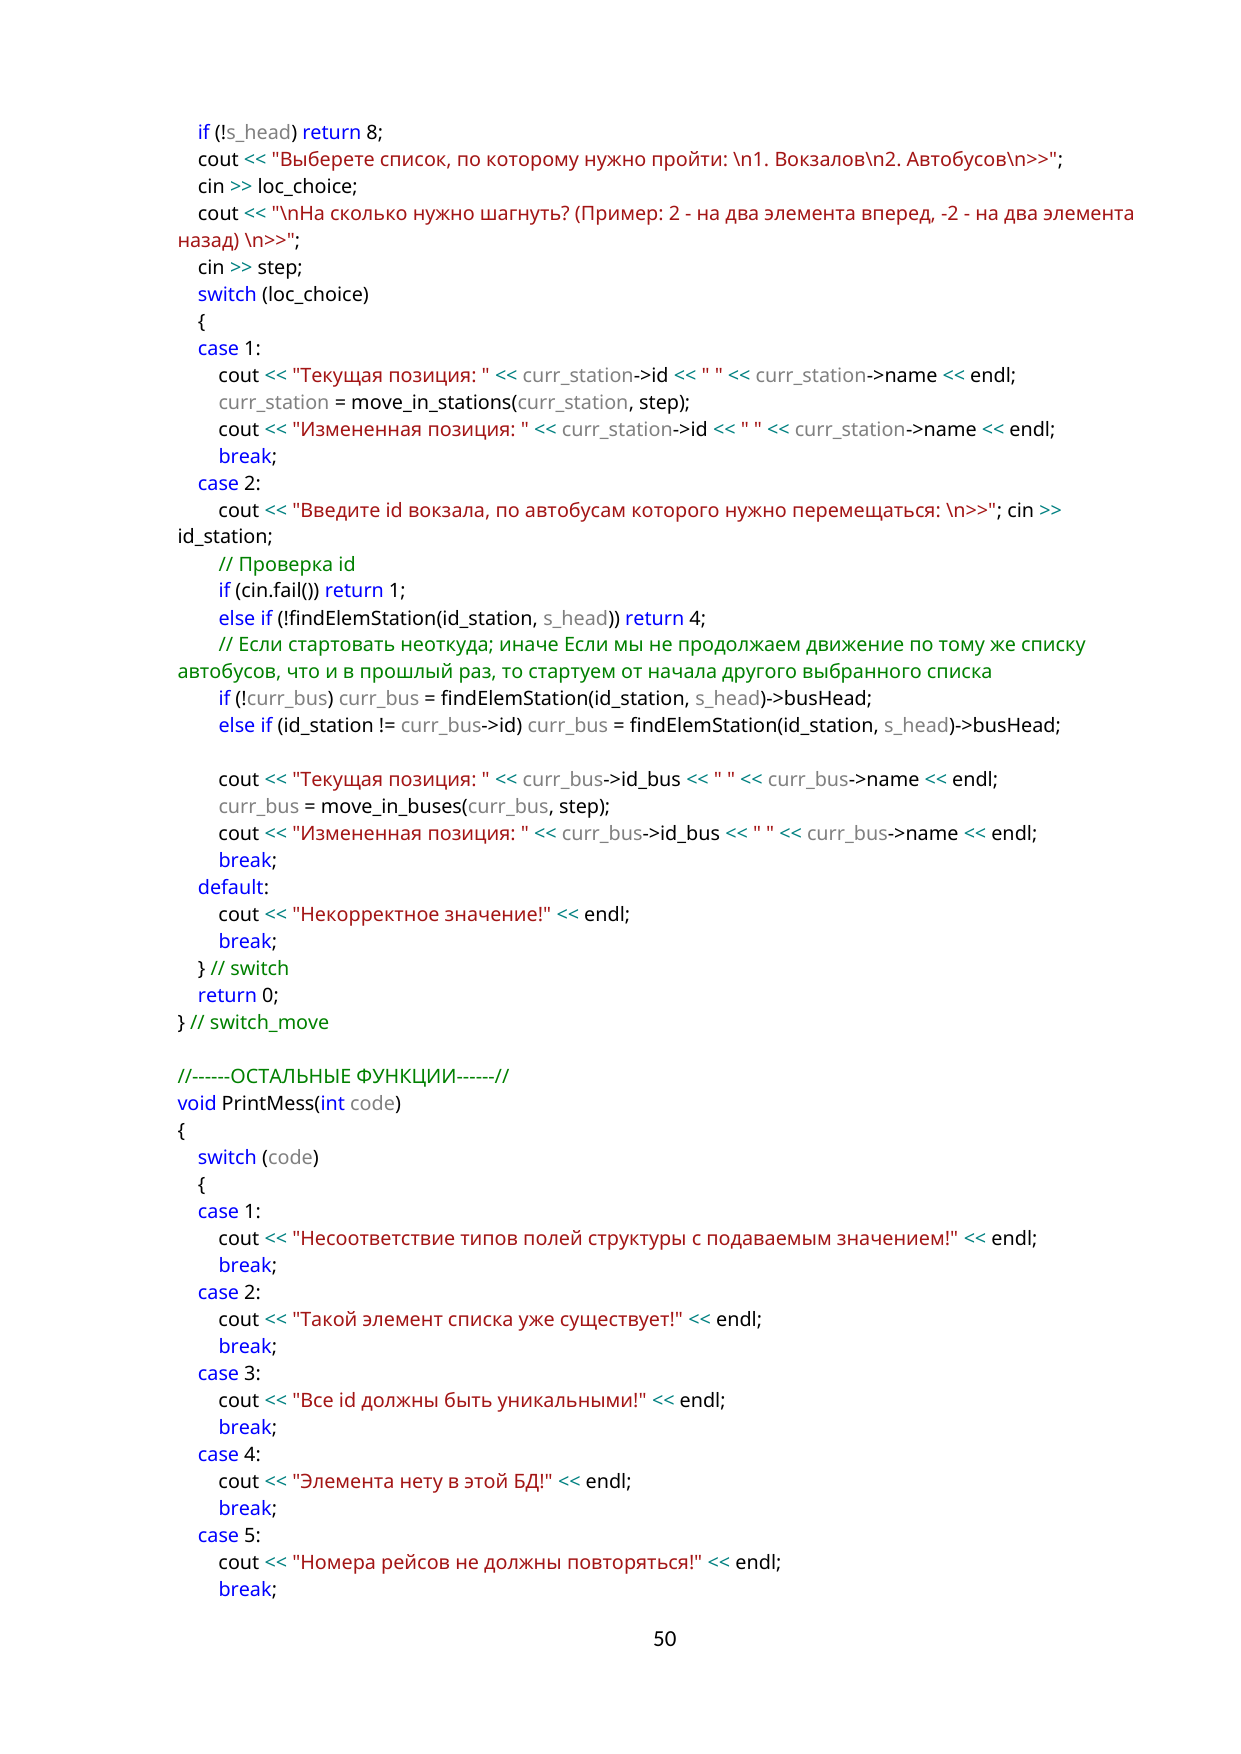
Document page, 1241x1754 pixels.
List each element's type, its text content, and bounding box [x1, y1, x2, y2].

text else if (id_station != curr_bus->id) curr_bus = findElemStation(id_station, s_head)->busHead; [177, 712, 1152, 739]
text case 4: [177, 1440, 1152, 1467]
text return 0; [177, 981, 1152, 1008]
text cout << "Измененная позиция: " << curr_bus->id_bus << " " << curr_bus->name << endl; [177, 819, 1152, 847]
text { [177, 1116, 1152, 1143]
text break; [177, 442, 1152, 469]
text break; [177, 1413, 1152, 1440]
text { [177, 307, 1152, 334]
text cout << "Несоответствие типов полей структуры с подаваемым значением!" << endl; [177, 1224, 1152, 1251]
text //------ОСТАЛЬНЫЕ ФУНКЦИИ------// [177, 1062, 1152, 1089]
text cout << "Некорректное значение!" << endl; [177, 901, 1152, 927]
text case 1: [177, 334, 1152, 361]
text break; [177, 1332, 1152, 1359]
text // Проверка id [177, 550, 1152, 577]
text break; [177, 1575, 1152, 1602]
text case 2: [177, 1278, 1152, 1305]
text case 3: [177, 1359, 1152, 1386]
text cin >> loc_choice; [177, 172, 1152, 199]
text cout << "Введите id вокзала, по автобусам которого нужно перемещаться: \n>>"; cin >> id_station; [177, 496, 1152, 550]
text switch (code) [177, 1143, 1152, 1170]
text cout << "\nНа сколько нужно шагнуть? (Пример: 2 - на два элемента вперед, -2 - на два элемента назад) \n>>"; [177, 199, 1152, 253]
text cout << "Выберете список, по которому нужно пройти: \n1. Вокзалов\n2. Автобусов\n>>"; [177, 145, 1152, 172]
text else if (!findElemStation(id_station, s_head)) return 4; [177, 604, 1152, 631]
text void PrintMess(int code) [177, 1089, 1152, 1116]
text break; [177, 927, 1152, 954]
text cout << "Такой элемент списка уже существует!" << endl; [177, 1305, 1152, 1332]
text break; [177, 1494, 1152, 1521]
text case 2: [177, 469, 1152, 496]
text break; [177, 1251, 1152, 1278]
text cout << "Все id должны быть уникальными!" << endl; [177, 1386, 1152, 1413]
text if (cin.fail()) return 1; [177, 577, 1152, 604]
text cout << "Измененная позиция: " << curr_station->id << " " << curr_station->name << endl; [177, 415, 1152, 442]
text curr_station = move_in_stations(curr_station, step); [177, 388, 1152, 415]
text cout << "Текущая позиция: " << curr_bus->id_bus << " " << curr_bus->name << endl; [177, 766, 1152, 793]
text break; [177, 847, 1152, 873]
text case 1: [177, 1197, 1152, 1224]
text cout << "Номера рейсов не должны повторяться!" << endl; [177, 1548, 1152, 1575]
text switch (loc_choice) [177, 280, 1152, 307]
text } // switch [177, 954, 1152, 981]
text if (!s_head) return 8; [177, 118, 1152, 145]
text cin >> step; [177, 253, 1152, 280]
text if (!curr_bus) curr_bus = findElemStation(id_station, s_head)->busHead; [177, 685, 1152, 712]
text { [177, 1170, 1152, 1197]
text case 5: [177, 1521, 1152, 1548]
text cout << "Элемента нету в этой БД!" << endl; [177, 1467, 1152, 1494]
text cout << "Текущая позиция: " << curr_station->id << " " << curr_station->name << endl; [177, 361, 1152, 388]
text } // switch_move [177, 1008, 1152, 1035]
text curr_bus = move_in_buses(curr_bus, step); [177, 793, 1152, 819]
text // Если стартовать неоткуда; иначе Если мы не продолжаем движение по тому же списку автобусов, что и в прошлый раз, то стартуем от начала другого выбранного списка [177, 631, 1152, 685]
text default: [177, 873, 1152, 901]
